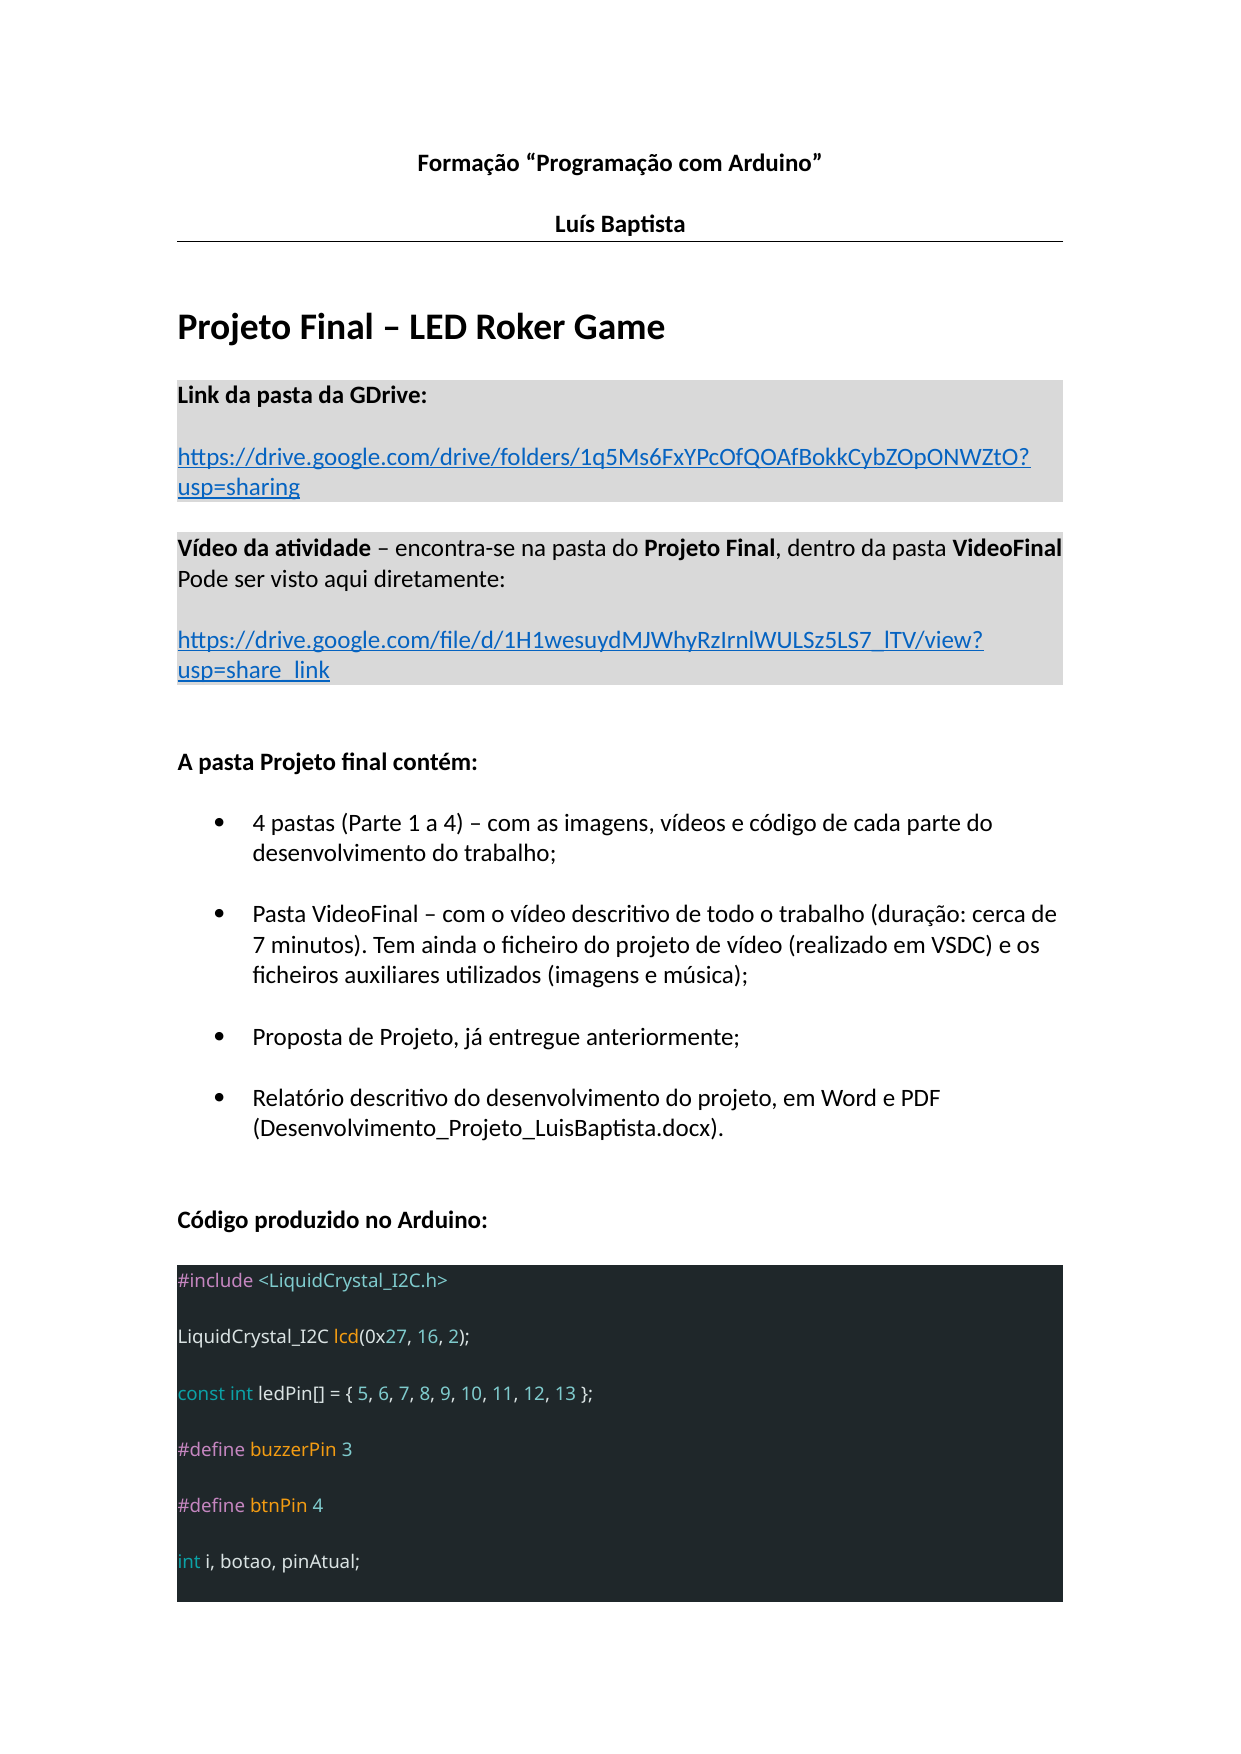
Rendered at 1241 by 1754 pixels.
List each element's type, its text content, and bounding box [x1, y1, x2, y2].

list Pasta VideoFinal – com o vídeo descritivo de todo o trabalho (duração: cerca de 7 minutos). Tem ainda o ficheiro do projeto de vídeo (realizado em VSDC) e os ficheiros auxiliares utilizados (imagens e música); [215, 898, 1063, 990]
text https://drive.google.com/file/d/1H1wesuydMJWhyRzIrnlWULSz5LS7_lTV/view?usp=share_link [177, 624, 1063, 685]
list Relatório descritivo do desenvolvimento do projeto, em Word e PDF (Desenvolvimento_Projeto_LuisBaptista.docx). [215, 1082, 1063, 1143]
text #define buzzerPin 3 [177, 1433, 1063, 1462]
text Pode ser visto aqui diretamente: [177, 563, 1063, 593]
text Formação “Programação com Arduino” [177, 148, 1063, 178]
text int i, botao, pinAtual; [177, 1546, 1063, 1574]
text LiquidCrystal_I2C lcd(0x27, 16, 2); [177, 1321, 1063, 1349]
list 4 pastas (Parte 1 a 4) – com as imagens, vídeos e código de cada parte do desenvolvimento do trabalho; [215, 807, 1063, 868]
text Projeto Final – LED Roker Game [177, 303, 1063, 349]
text Luís Baptista [177, 209, 1063, 241]
text #include <LiquidCrystal_I2C.h> [177, 1265, 1063, 1293]
text Link da pasta da GDrive: [177, 380, 1063, 410]
text A pasta Projeto final contém: [177, 746, 1063, 776]
text Vídeo da atividade – encontra-se na pasta do Projeto Final, dentro da pasta VideoFinal [177, 532, 1063, 563]
list Proposta de Projeto, já entregue anteriormente; [215, 1021, 1063, 1051]
text Código produzido no Arduino: [177, 1204, 1063, 1234]
text https://drive.google.com/drive/folders/1q5Ms6FxYPcOfQOAfBokkCybZOpONWZtO?usp=sharing [177, 441, 1063, 502]
text const int ledPin[] = { 5, 6, 7, 8, 9, 10, 11, 12, 13 }; [177, 1377, 1063, 1405]
text #define btnPin 4 [177, 1490, 1063, 1518]
